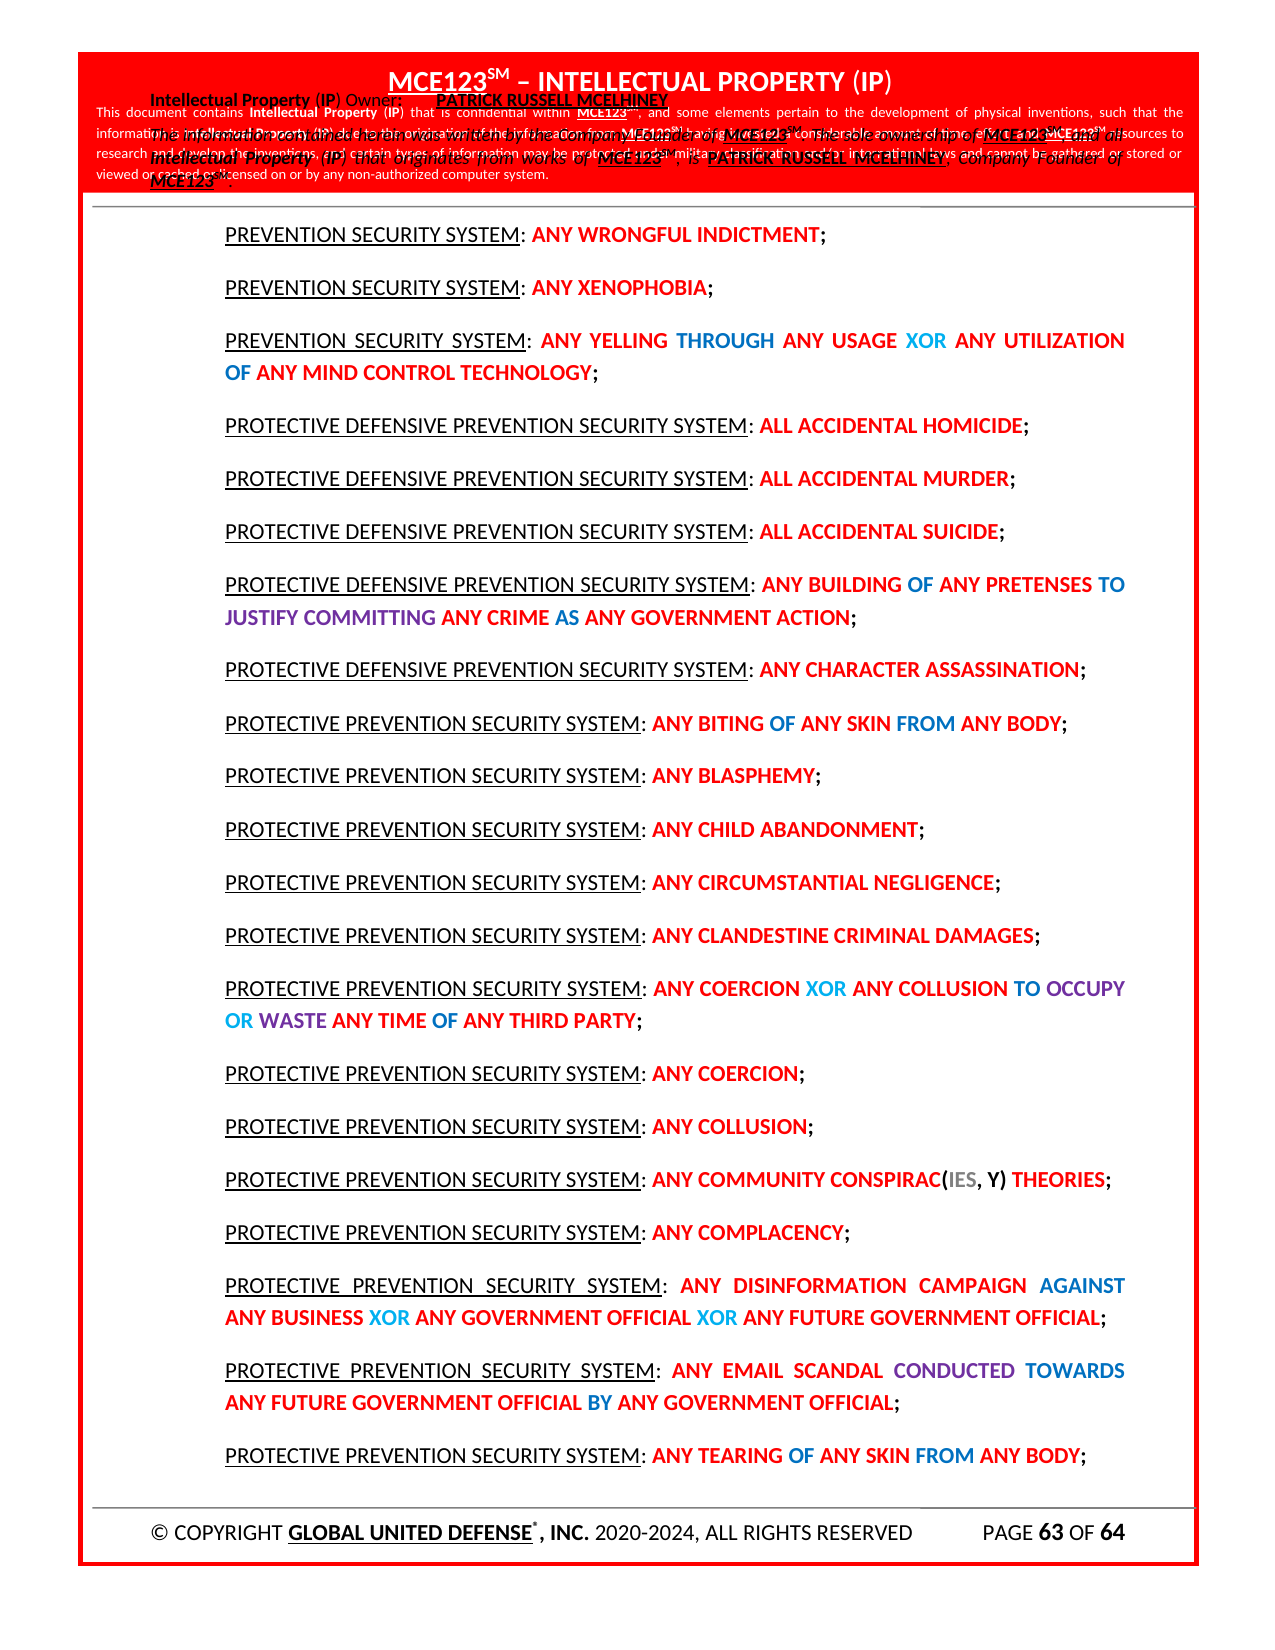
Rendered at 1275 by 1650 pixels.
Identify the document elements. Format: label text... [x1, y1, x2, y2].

text PROTECTIVE DEFENSIVE PREVENTION SECURITY SYSTEM: ANY CHARACTER ASSASSINATION; [225, 656, 1125, 684]
text PROTECTIVE PREVENTION SECURITY SYSTEM: ANY COMPLACENCY; [225, 1218, 1125, 1246]
text PROTECTIVE DEFENSIVE PREVENTION SECURITY SYSTEM: ALL ACCIDENTAL HOMICIDE; [225, 411, 1125, 439]
text PROTECTIVE PREVENTION SECURITY SYSTEM: ANY CLANDESTINE CRIMINAL DAMAGES; [225, 921, 1125, 949]
text PREVENTION SECURITY SYSTEM: ANY XENOPHOBIA; [225, 273, 1125, 301]
text PROTECTIVE PREVENTION SECURITY SYSTEM: ANY BITING OF ANY SKIN FROM ANY BODY; [225, 709, 1125, 737]
text PROTECTIVE PREVENTION SECURITY SYSTEM: ANY CHILD ABANDONMENT; [225, 815, 1125, 843]
text PROTECTIVE DEFENSIVE PREVENTION SECURITY SYSTEM: ALL ACCIDENTAL MURDER; [225, 464, 1125, 492]
text PROTECTIVE PREVENTION SECURITY SYSTEM: ANY EMAIL SCANDAL CONDUCTED TOWARDS ANY FUTURE GOVERNMENT OFFICIAL BY ANY GOVERNMENT OFFICIAL; [225, 1356, 1125, 1416]
text PROTECTIVE PREVENTION SECURITY SYSTEM: ANY DISINFORMATION CAMPAIGN AGAINST ANY BUSINESS XOR ANY GOVERNMENT OFFICIAL XOR ANY FUTURE GOVERNMENT OFFICIAL; [225, 1271, 1125, 1331]
text PROTECTIVE PREVENTION SECURITY SYSTEM: ANY COLLUSION; [225, 1112, 1125, 1140]
text PROTECTIVE DEFENSIVE PREVENTION SECURITY SYSTEM: ANY BUILDING OF ANY PRETENSES TO JUSTIFY COMMITTING ANY CRIME AS ANY GOVERNMENT ACTION; [225, 570, 1125, 631]
text PROTECTIVE DEFENSIVE PREVENTION SECURITY SYSTEM: ALL ACCIDENTAL SUICIDE; [225, 517, 1125, 545]
text PROTECTIVE PREVENTION SECURITY SYSTEM: ANY TEARING OF ANY SKIN FROM ANY BODY; [225, 1441, 1125, 1469]
text PROTECTIVE PREVENTION SECURITY SYSTEM: ANY COERCION XOR ANY COLLUSION TO OCCUPY OR WASTE ANY TIME OF ANY THIRD PARTY; [225, 974, 1125, 1034]
text PROTECTIVE PREVENTION SECURITY SYSTEM: ANY COMMUNITY CONSPIRAC(IES, Y) THEORIES; [225, 1165, 1125, 1193]
text PREVENTION SECURITY SYSTEM: ANY YELLING THROUGH ANY USAGE XOR ANY UTILIZATION OF ANY MIND CONTROL TECHNOLOGY; [225, 326, 1125, 386]
text PROTECTIVE PREVENTION SECURITY SYSTEM: ANY CIRCUMSTANTIAL NEGLIGENCE; [225, 868, 1125, 896]
text PROTECTIVE PREVENTION SECURITY SYSTEM: ANY BLASPHEMY; [225, 762, 1125, 790]
text PROTECTIVE PREVENTION SECURITY SYSTEM: ANY COERCION; [225, 1059, 1125, 1087]
text PREVENTION SECURITY SYSTEM: ANY WRONGFUL INDICTMENT; [225, 220, 1125, 248]
